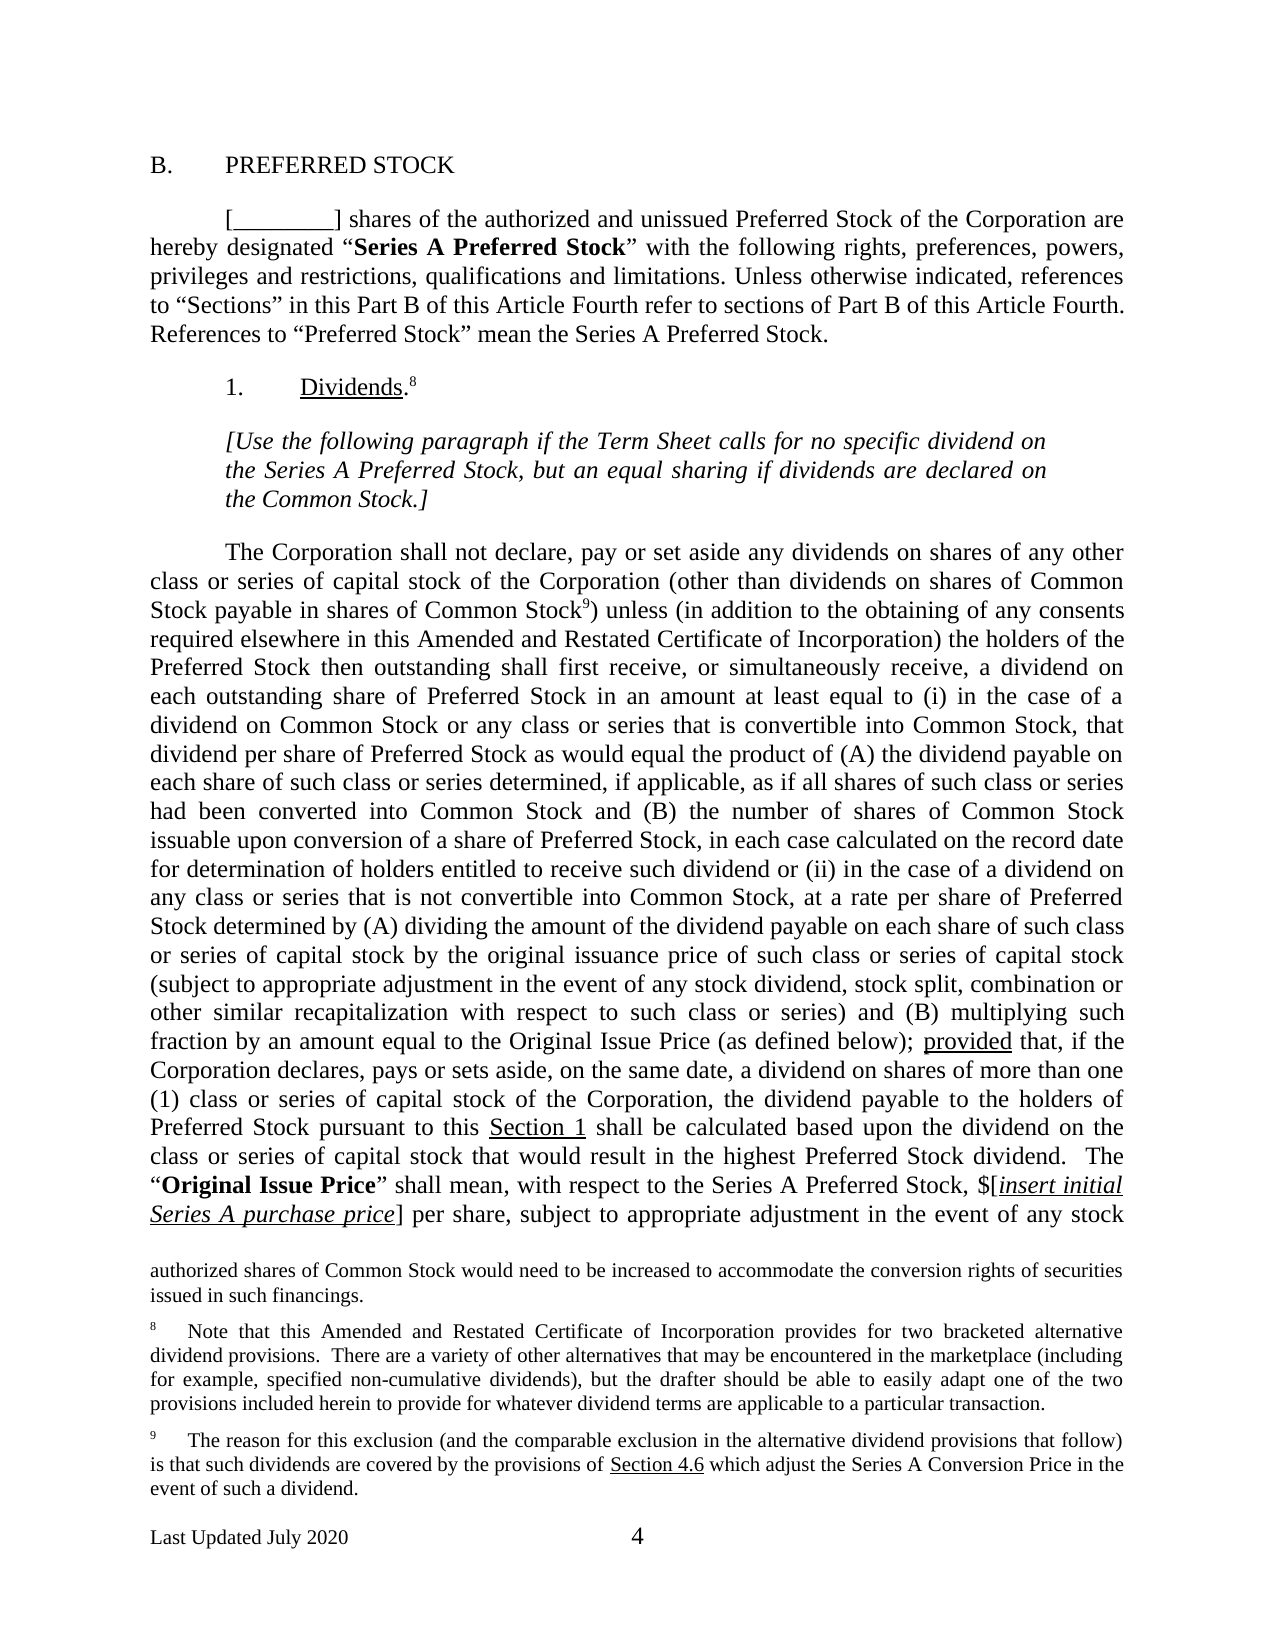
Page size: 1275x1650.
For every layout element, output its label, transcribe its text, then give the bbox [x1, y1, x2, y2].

subtitle Dividends. [150, 372, 1125, 401]
text [Use the following paragraph if the Term Sheet calls for no specific dividend on the Series A Preferred Stock, but an equal sharing if dividends are declared on the Common Stock.] [225, 426, 1050, 512]
text [________] shares of the authorized and unissued Preferred Stock of the Corporation are hereby designated “Series A Preferred Stock” with the following rights, preferences, powers, privileges and restrictions, qualifications and limitations. Unless otherwise indicated, references to “Sections” in this Part B of this Article Fourth refer to sections of Part B of this Article Fourth. References to “Preferred Stock” mean the Series A Preferred Stock. [150, 204, 1125, 347]
subtitle PREFERRED STOCK [150, 150, 1125, 179]
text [150, 537, 1125, 1227]
